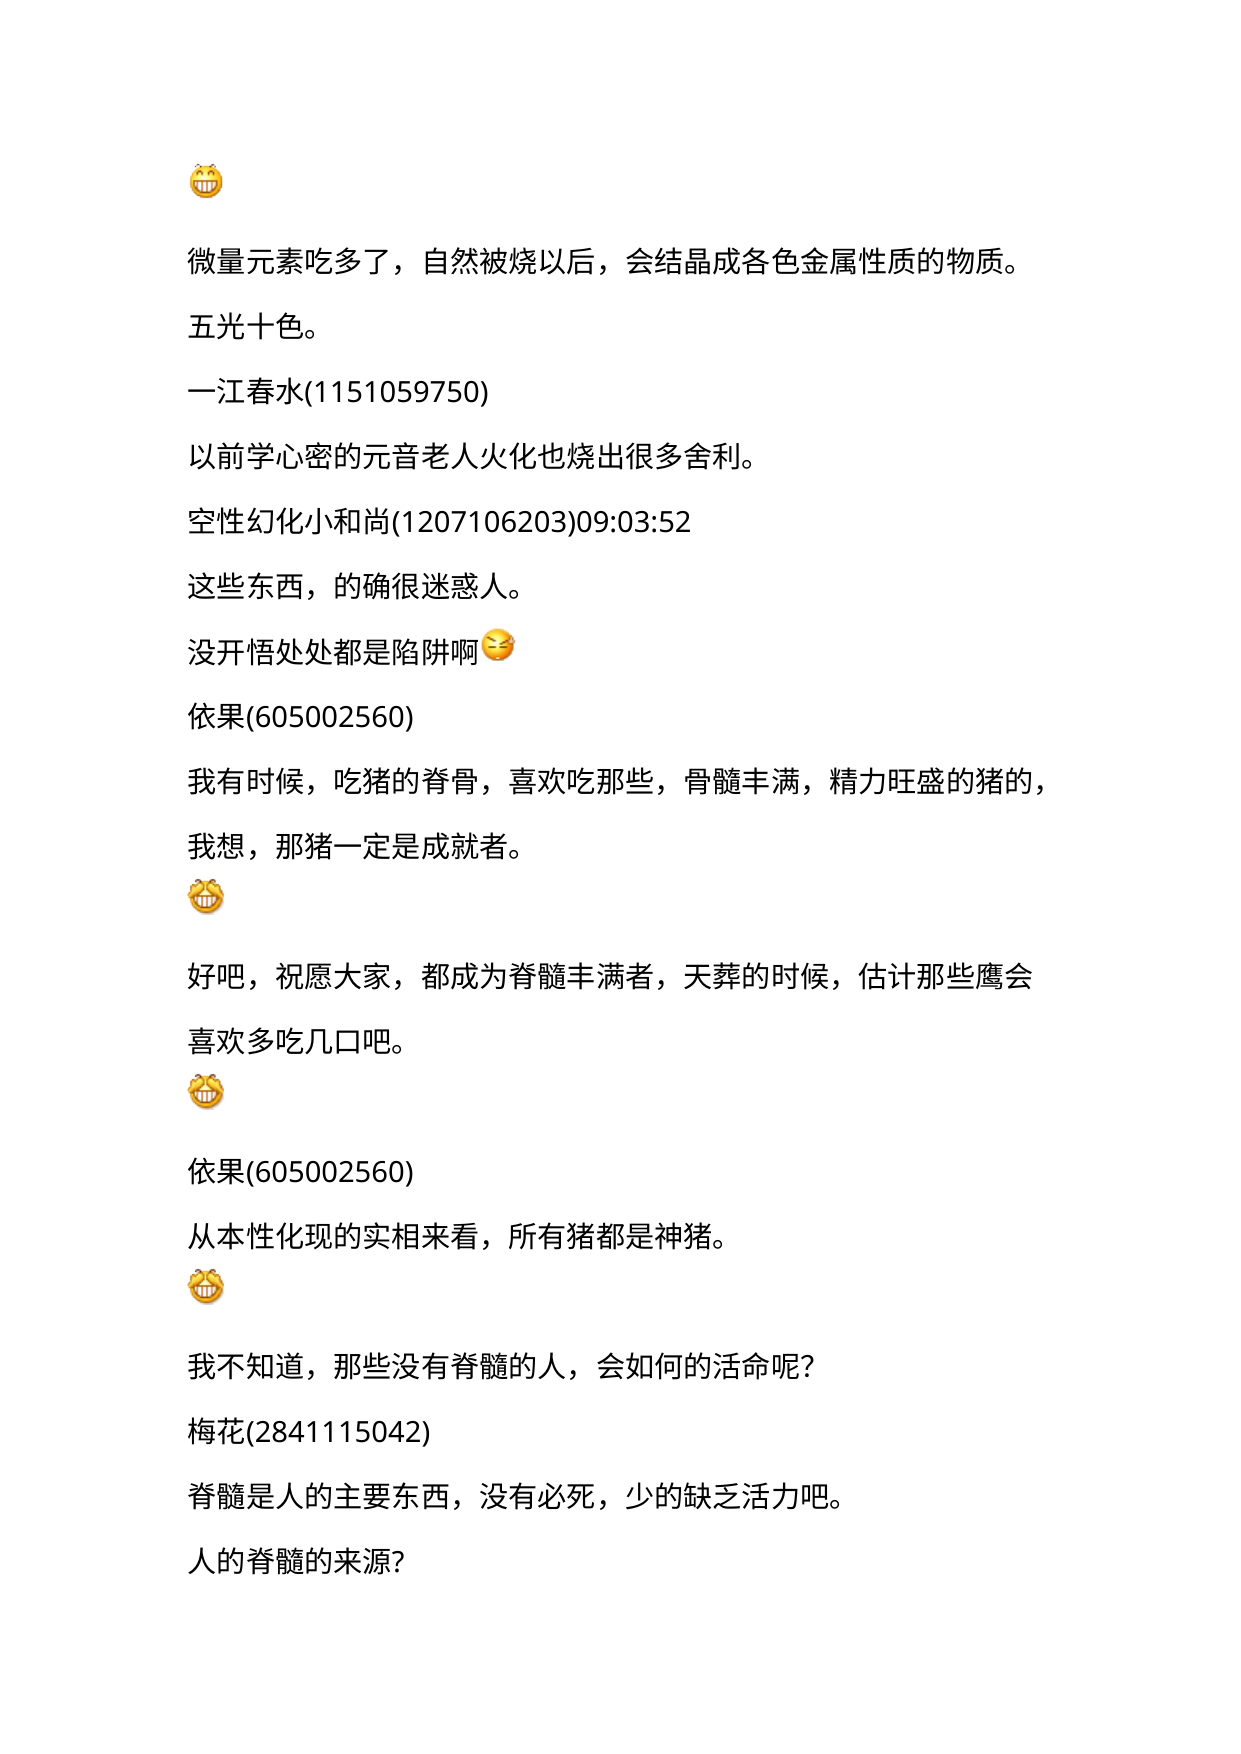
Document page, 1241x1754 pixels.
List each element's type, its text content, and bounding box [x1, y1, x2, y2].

text 以前学心密的元音老人火化也烧出很多舍利。 [187, 422, 1053, 487]
picture [187, 1267, 226, 1305]
text 这些东西，的确很迷惑人。 [187, 552, 1053, 617]
text 依果(605002560) [187, 682, 1053, 747]
text 空性幻化小和尚(1207106203)09:03:52 [187, 487, 1053, 552]
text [187, 747, 1053, 1592]
text 五光十色。 [187, 292, 1053, 357]
picture [187, 877, 226, 915]
text 一江春水(1151059750) [187, 357, 1053, 422]
picture [479, 626, 517, 664]
text 微量元素吃多了，自然被烧以后，会结晶成各色金属性质的物质。 [187, 227, 1053, 292]
picture [187, 162, 226, 200]
text 没开悟处处都是陷阱啊 [187, 617, 1053, 682]
picture [187, 1072, 226, 1110]
